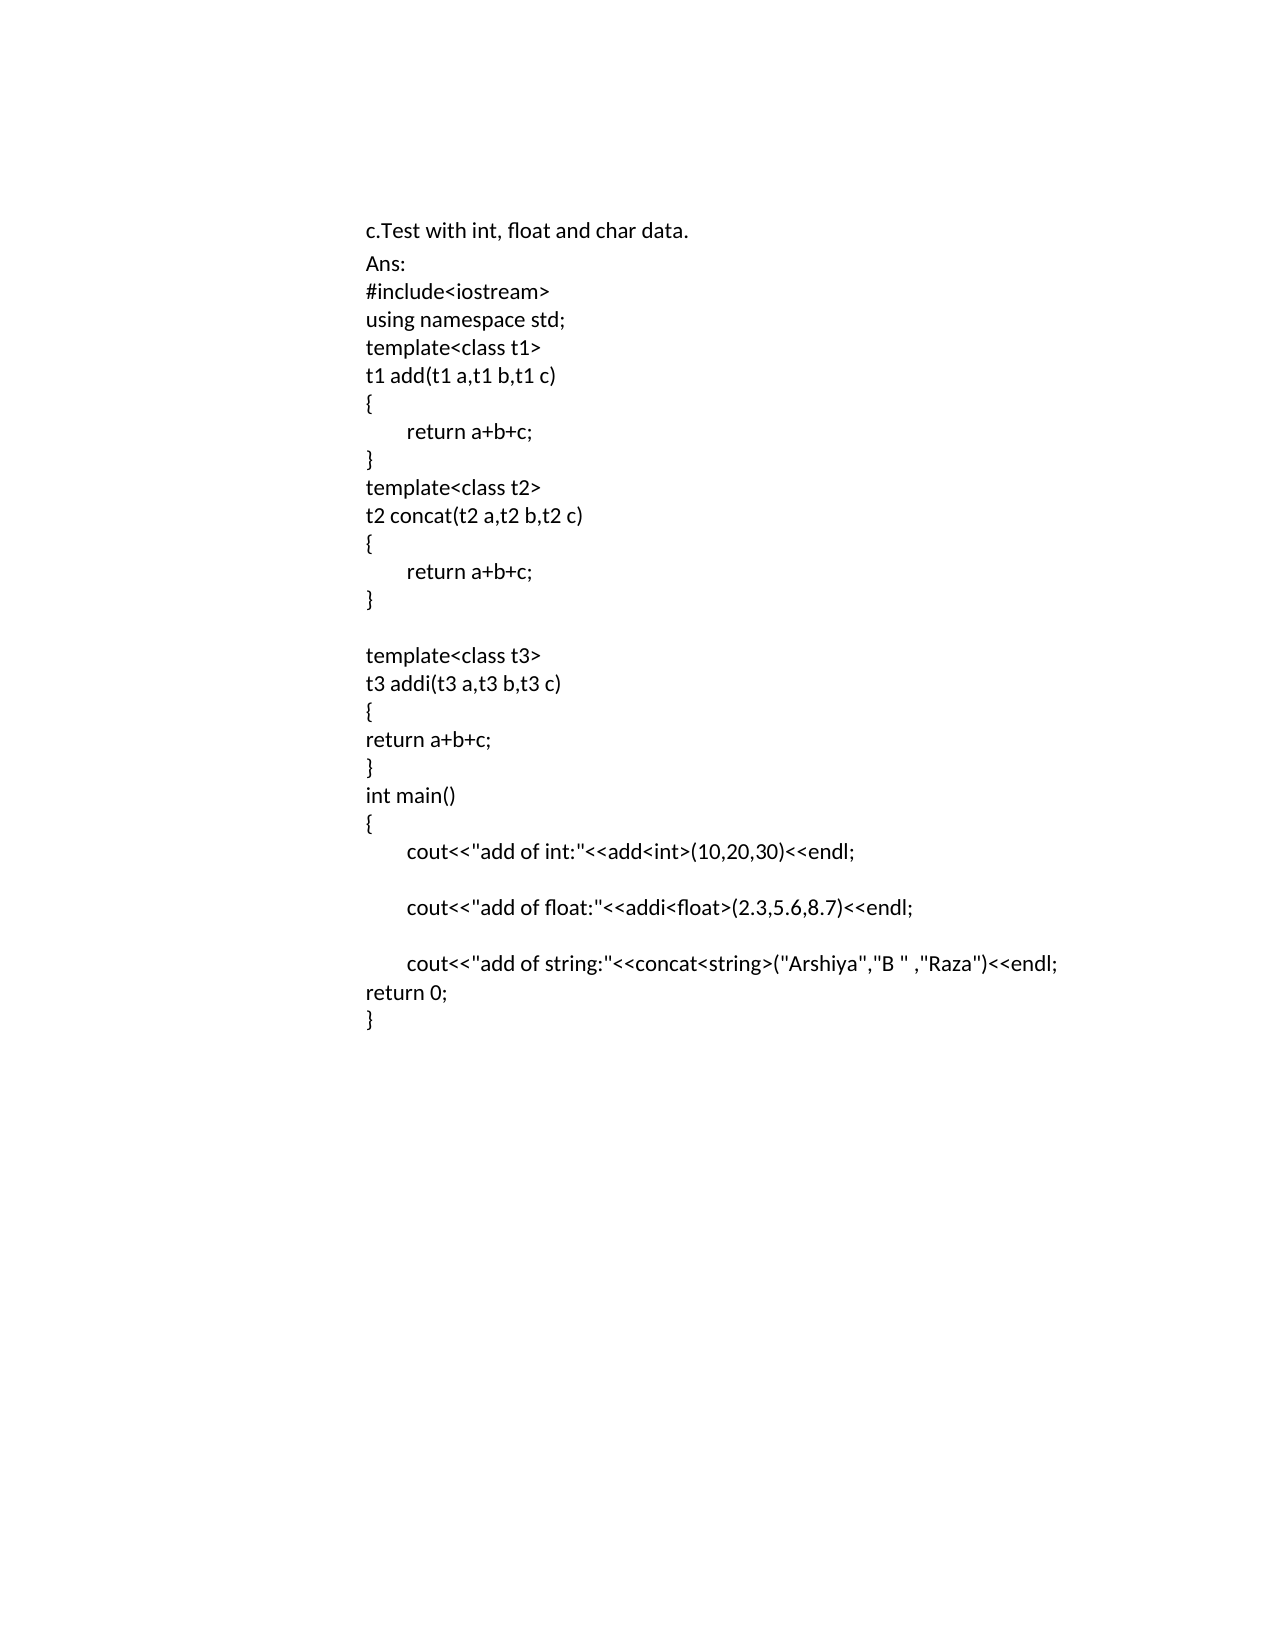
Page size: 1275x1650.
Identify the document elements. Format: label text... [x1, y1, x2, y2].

list } [366, 1006, 1125, 1034]
list return a+b+c; [366, 557, 1125, 585]
list cout<<"add of float:"<<addi<float>(2.3,5.6,8.7)<<endl; [366, 893, 1125, 922]
list { [366, 697, 1125, 725]
list t2 concat(t2 a,t2 b,t2 c) [366, 501, 1125, 529]
list template<class t1> [366, 333, 1125, 361]
list int main() [366, 781, 1125, 809]
list } [366, 445, 1125, 473]
list Ans: [366, 249, 1125, 277]
list } [366, 585, 1125, 613]
list using namespace std; [366, 305, 1125, 333]
list { [366, 529, 1125, 557]
list { [366, 809, 1125, 837]
list #include<iostream> [366, 277, 1125, 305]
list cout<<"add of int:"<<add<int>(10,20,30)<<endl; [366, 837, 1125, 866]
list cout<<"add of string:"<<concat<string>("Arshiya","B " ,"Raza")<<endl; [366, 949, 1125, 978]
list return a+b+c; [366, 417, 1125, 445]
list } [366, 753, 1125, 781]
list t3 addi(t3 a,t3 b,t3 c) [366, 669, 1125, 697]
list template<class t3> [366, 641, 1125, 669]
list return a+b+c; [366, 725, 1125, 753]
text c.Test with int, float and char data. [366, 216, 1125, 244]
list t1 add(t1 a,t1 b,t1 c) [366, 361, 1125, 389]
list return 0; [366, 978, 1125, 1006]
list { [366, 389, 1125, 417]
list template<class t2> [366, 473, 1125, 501]
